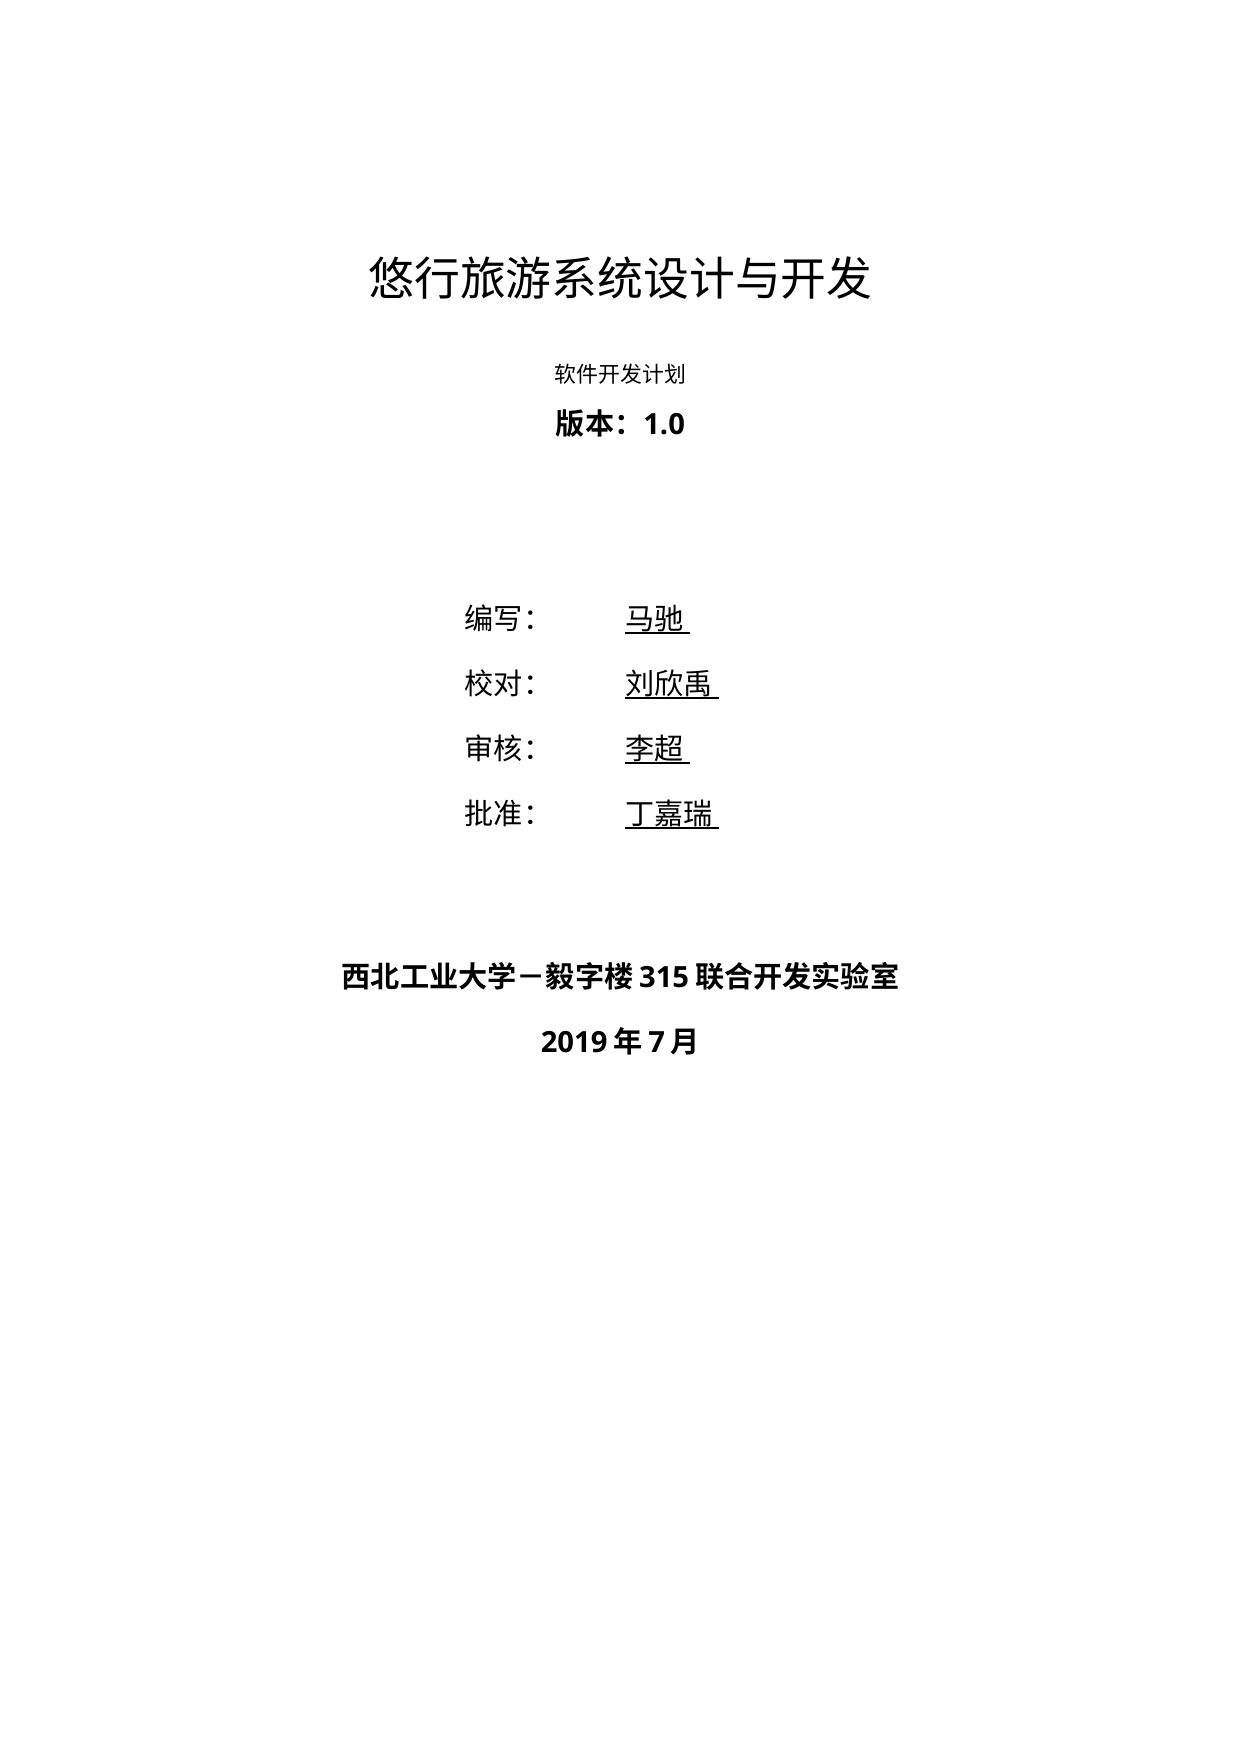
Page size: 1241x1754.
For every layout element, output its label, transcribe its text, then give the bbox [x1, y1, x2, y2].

text 批准： 丁嘉瑞 [187, 779, 1053, 844]
text 西北工业大学－毅字楼315联合开发实验室 [187, 942, 1053, 1007]
text 校对： 刘欣禹 [187, 649, 1053, 714]
text 版本： [187, 389, 1053, 454]
text 悠行旅游系统设计与开发 [187, 227, 1053, 324]
text 2019年7月 [187, 1007, 1053, 1072]
text 编写： 马驰 [187, 584, 1053, 649]
text 审核： 李超 [187, 714, 1053, 779]
